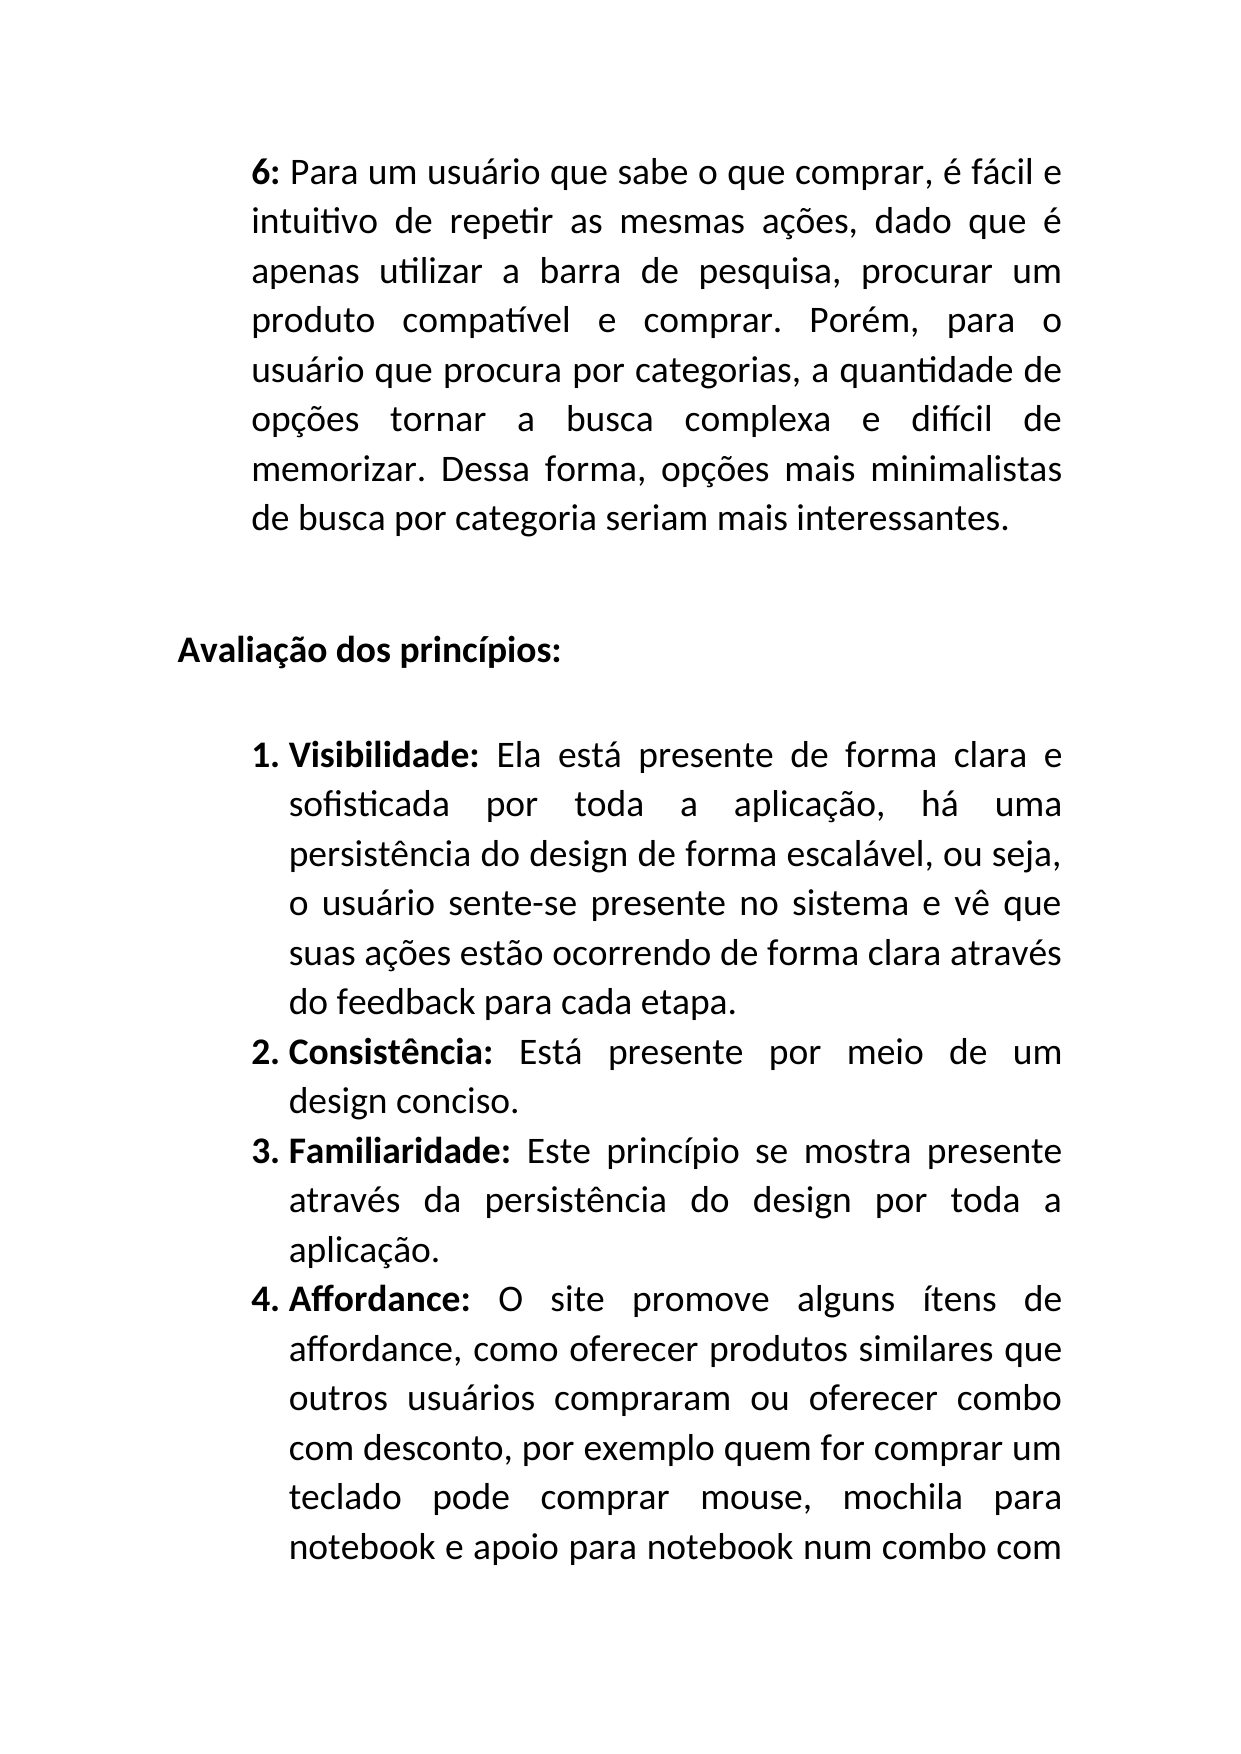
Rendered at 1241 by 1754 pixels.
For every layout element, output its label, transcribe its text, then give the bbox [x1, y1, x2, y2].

list Consistência: Está presente por meio de um design conciso. [251, 1028, 1063, 1123]
list Familiaridade: Este princípio se mostra presente através da persistência do design por toda a aplicação. [251, 1127, 1063, 1272]
text 6: Para um usuário que sabe o que comprar, é fácil e intuitivo de repetir as mesmas ações, dado que é apenas utilizar a barra de pesquisa, procurar um produto compatível e comprar. Porém, para o usuário que procura por categorias, a quantidade de opções tornar a busca complexa e difícil de memorizar. Dessa forma, opções mais minimalistas de busca por categoria seriam mais interessantes. [251, 148, 1063, 540]
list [251, 1275, 1063, 1568]
text Avaliação dos princípios: [177, 626, 1063, 672]
list Visibilidade: Ela está presente de forma clara e sofisticada por toda a aplicação, há uma persistência do design de forma escalável, ou seja, o usuário sente-se presente no sistema e vê que suas ações estão ocorrendo de forma clara através do feedback para cada etapa. [251, 731, 1063, 1024]
